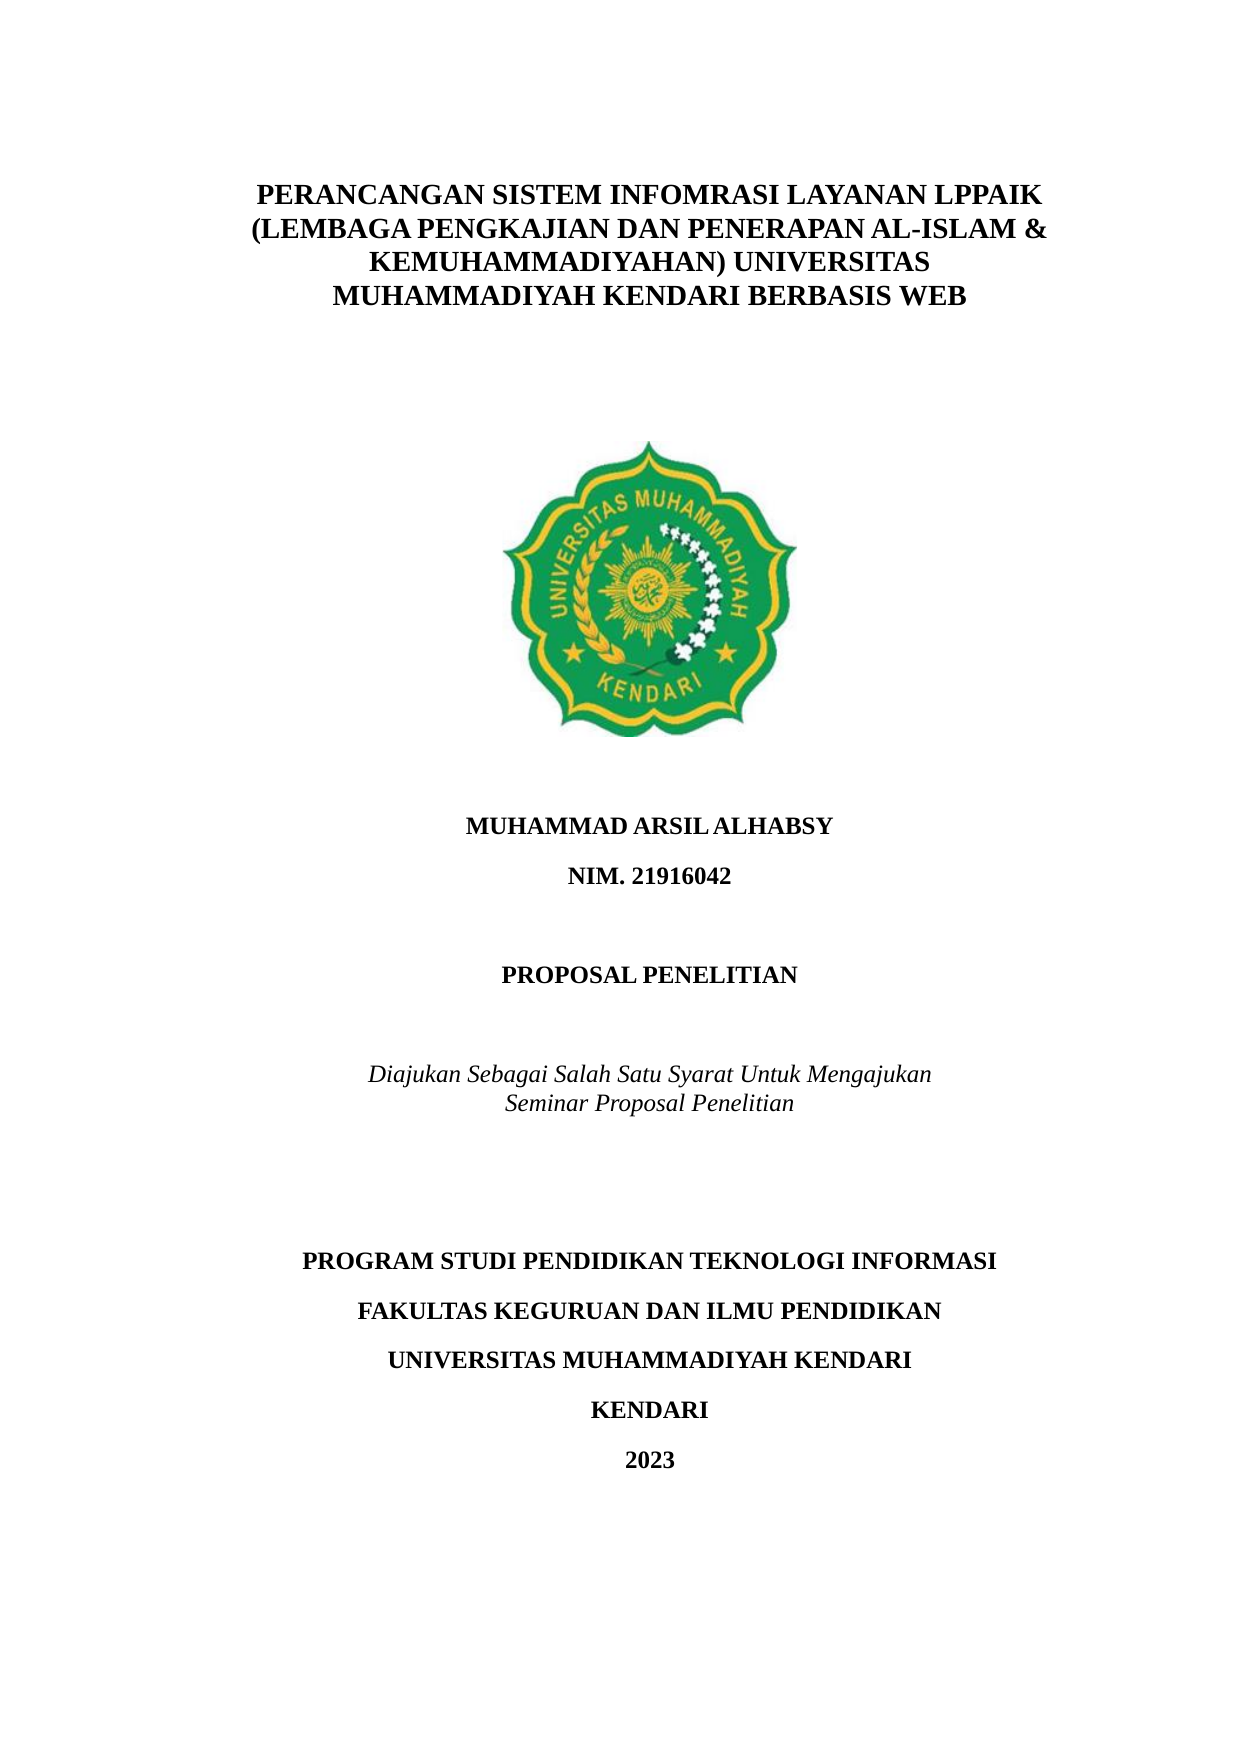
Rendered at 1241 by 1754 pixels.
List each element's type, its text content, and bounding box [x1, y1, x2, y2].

text FAKULTAS KEGURUAN DAN ILMU PENDIDIKAN [236, 1296, 1063, 1325]
text MUHAMMAD ARSIL ALHABSY [236, 811, 1063, 840]
text NIM. 21916042 [236, 861, 1063, 890]
text PROPOSAL PENELITIAN [236, 960, 1063, 989]
text PROGRAM STUDI PENDIDIKAN TEKNOLOGI INFORMASI [236, 1246, 1063, 1275]
text UNIVERSITAS MUHAMMADIYAH KENDARI [236, 1346, 1063, 1374]
text 2023 [236, 1445, 1063, 1473]
text PERANCANGAN SISTEM INFOMRASI LAYANAN LPPAIK (LEMBAGA PENGKAJIAN DAN PENERAPAN AL-ISLAM & KEMUHAMMADIYAHAN) UNIVERSITAS MUHAMMADIYAH KENDARI BERBASIS WEB [236, 177, 1063, 311]
text KENDARI [236, 1395, 1063, 1424]
text Diajukan Sebagai Salah Satu Syarat Untuk Mengajukan Seminar Proposal Penelitian [354, 1059, 945, 1117]
picture [502, 441, 798, 737]
